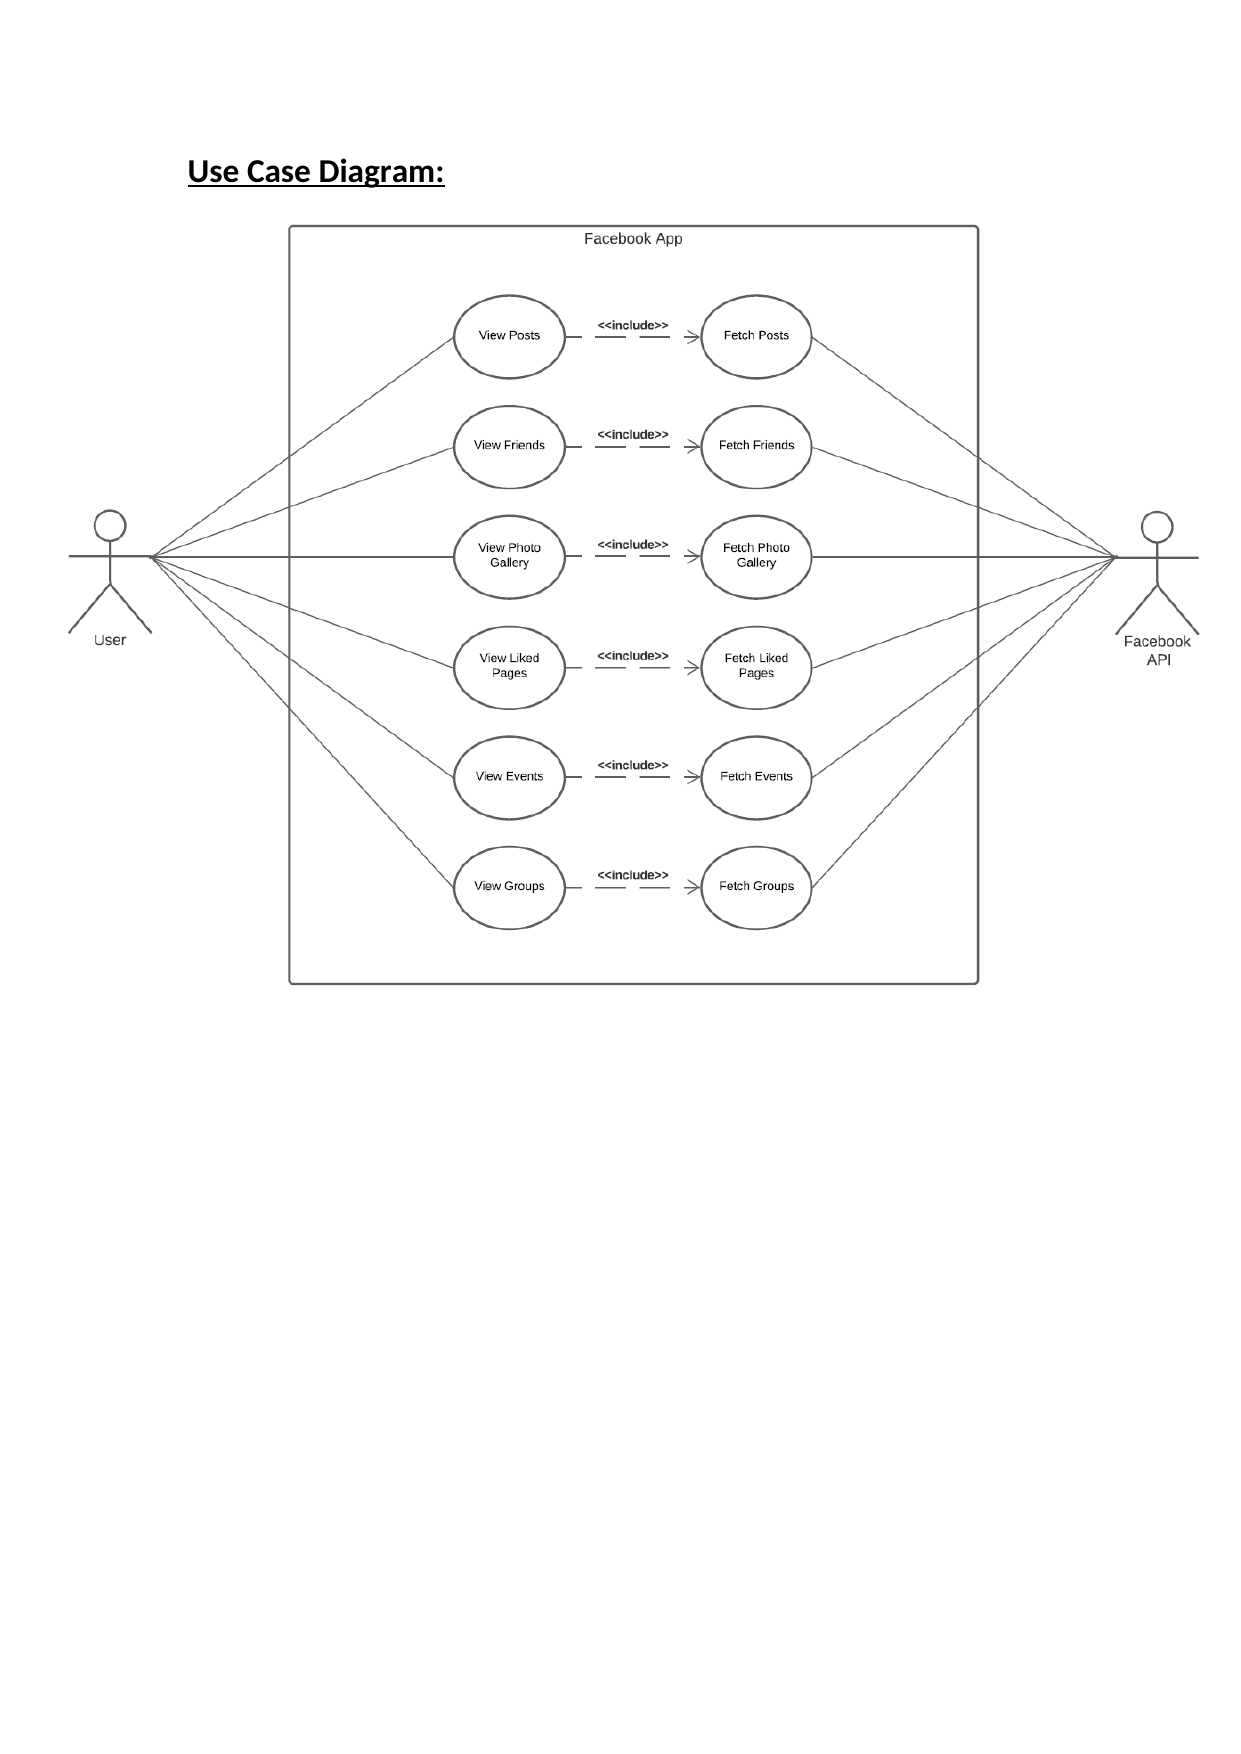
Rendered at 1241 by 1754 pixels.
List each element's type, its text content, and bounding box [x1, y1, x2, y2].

picture [6, 220, 1228, 988]
text Use Case Diagram: [187, 150, 1053, 191]
